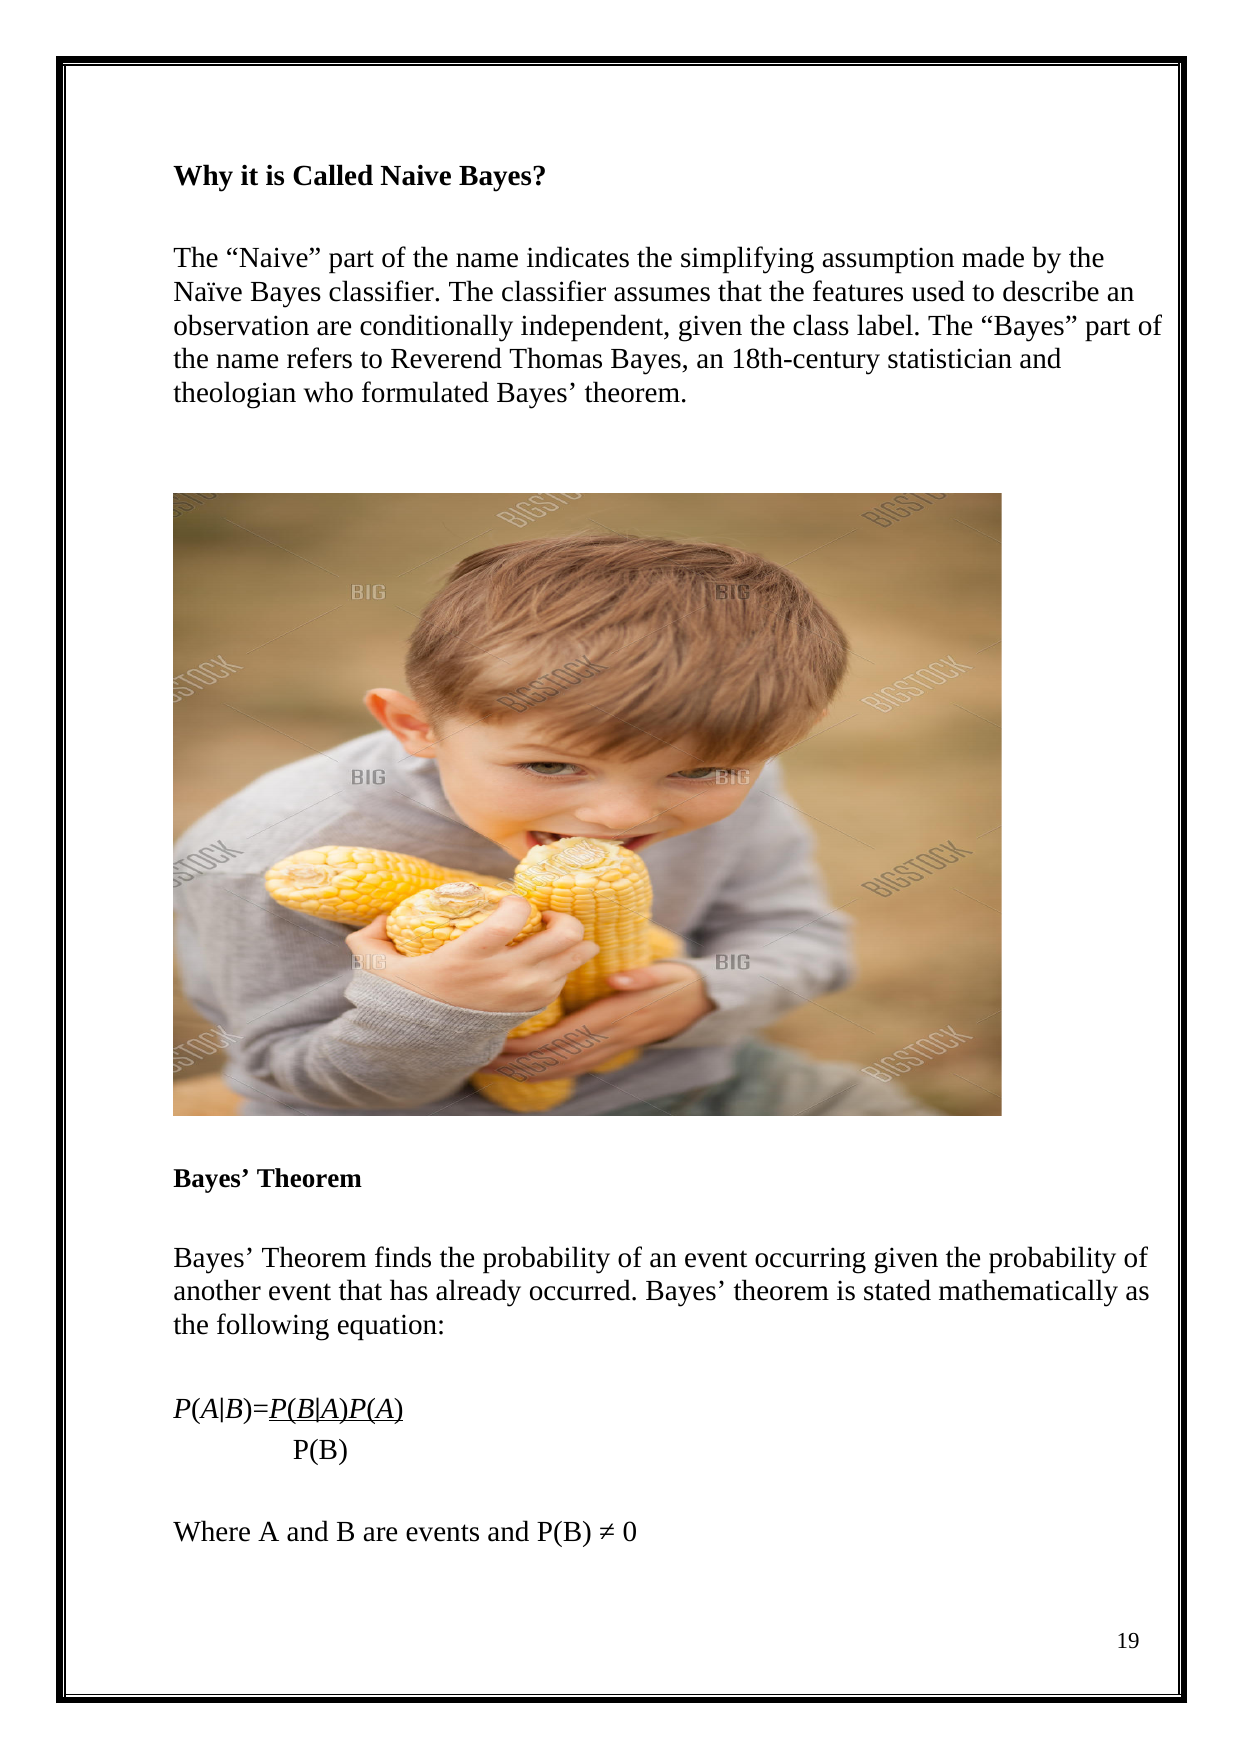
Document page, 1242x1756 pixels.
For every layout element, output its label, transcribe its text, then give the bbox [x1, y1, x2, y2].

text Where A and B are events and P(B) ≠ 0 [173, 1514, 1173, 1548]
text The “Naive” part of the name indicates the simplifying assumption made by the Naïve Bayes classifier. The classifier assumes that the features used to describe an observation are conditionally independent, given the class label. The “Bayes” part of the name refers to Reverend Thomas Bayes, an 18th-century statistician and theologian who formulated Bayes’ theorem. [173, 241, 1173, 408]
picture [173, 493, 1002, 1116]
text Why it is Called Naive Bayes? [173, 158, 1173, 192]
text P(A∣B)=P(B∣A)P(A)​ [173, 1389, 1173, 1424]
text Bayes’ Theorem [173, 1162, 1173, 1193]
text Bayes’ Theorem finds the probability of an event occurring given the probability of another event that has already occurred. Bayes’ theorem is stated mathematically as the following equation: [173, 1240, 1173, 1340]
text P(B) [173, 1432, 1173, 1466]
